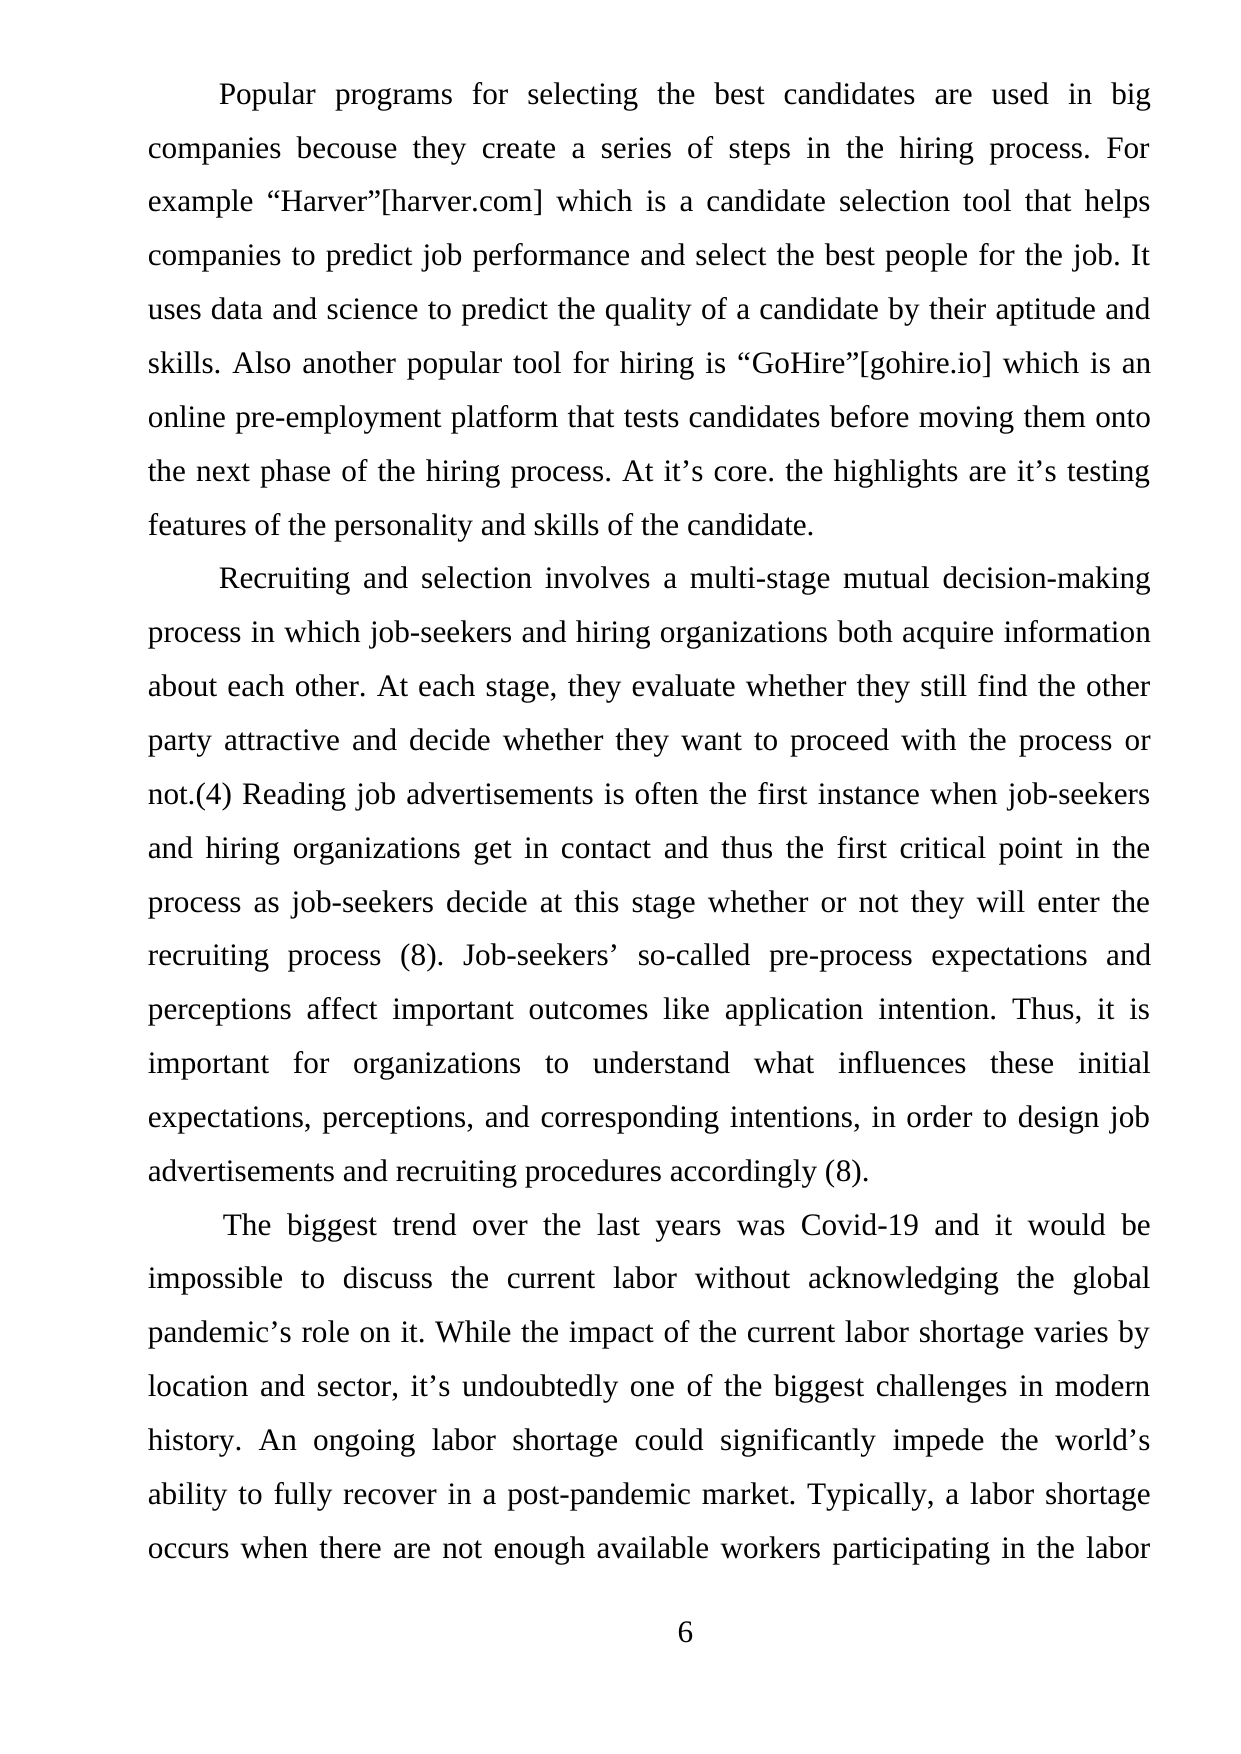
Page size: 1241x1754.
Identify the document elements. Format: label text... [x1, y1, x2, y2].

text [148, 1206, 1152, 1565]
text Popular programs for selecting the best candidates are used in big companies becouse they create a series of steps in the hiring process. For example “Harver”[harver.com] which is a candidate selection tool that helps companies to predict job performance and select the best people for the job. It uses data and science to predict the quality of a candidate by their aptitude and skills. Also another popular tool for hiring is “GoHire”[gohire.io] which is an online pre-employment platform that tests candidates before moving them onto the next phase of the hiring process. At it’s core. the highlights are it’s testing features of the personality and skills of the candidate. [148, 75, 1152, 542]
text Recruiting and selection involves a multi-stage mutual decision-making process in which job-seekers and hiring organizations both acquire information about each other. At each stage, they evaluate whether they still find the other party attractive and decide whether they want to proceed with the process or not.(4) Reading job advertisements is often the first instance when job-seekers and hiring organizations get in contact and thus the first critical point in the process as job-seekers decide at this stage whether or not they will enter the recruiting process (8). Job-seekers’ so-called pre-process expectations and perceptions affect important outcomes like application intention. Thus, it is important for organizations to understand what influences these initial expectations, perceptions, and corresponding intentions, in order to design job advertisements and recruiting procedures accordingly (8). [148, 560, 1152, 1188]
